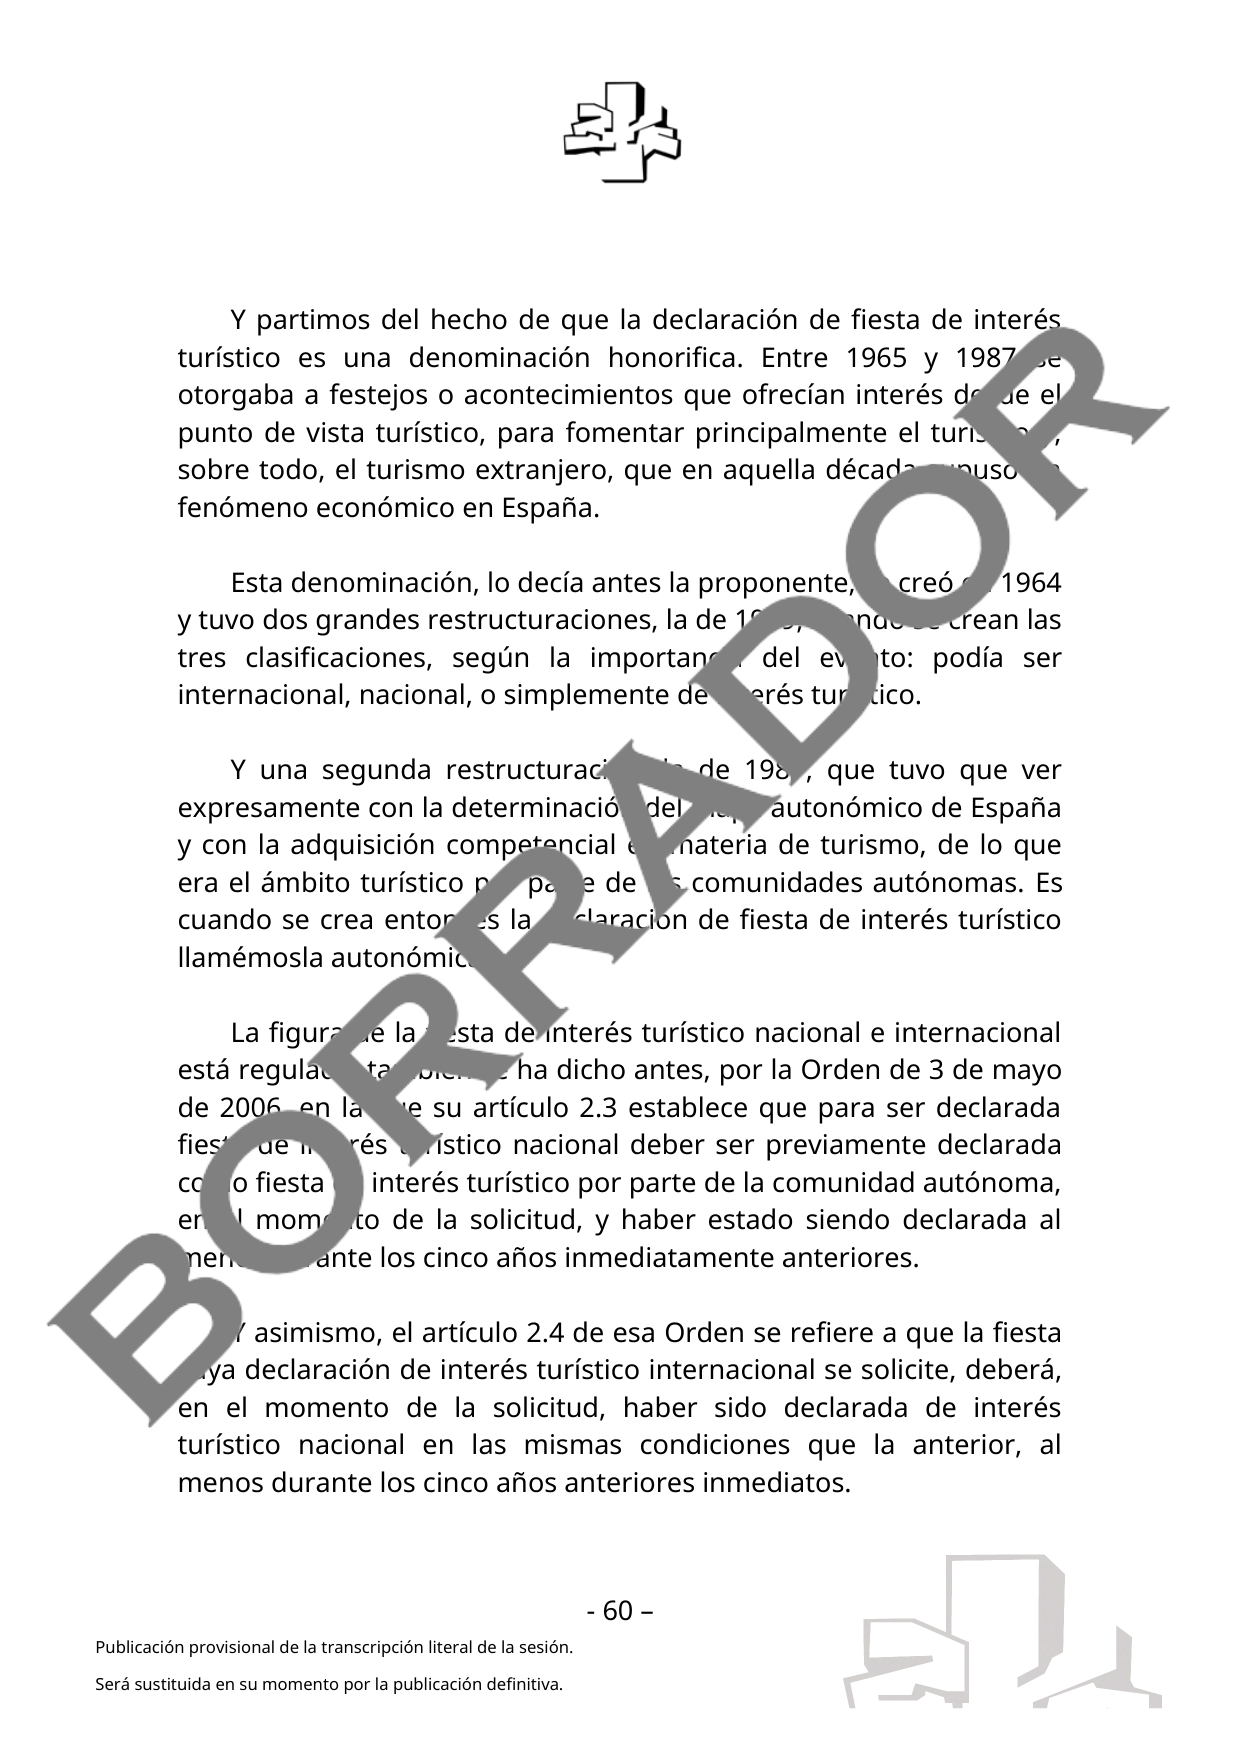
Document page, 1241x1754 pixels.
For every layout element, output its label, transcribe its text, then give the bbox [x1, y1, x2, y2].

text Esta denominación, lo decía antes la proponente, se creó en 1964 y tuvo dos grandes restructuraciones, la de 1979, cuando se crean las tres clasificaciones, según la importancia del evento: podía ser internacional, nacional, o simplemente de interés turístico. [177, 562, 1063, 712]
text Y una segunda restructuración, la de 1987, que tuvo que ver expresamente con la determinación del mapa autonómico de España y con la adquisición competencial en materia de turismo, de lo que era el ámbito turístico por parte de las comunidades autónomas. Es cuando se crea entonces la declaración de fiesta de interés turístico llamémosla autonómica. [525, 750, 1063, 975]
picture [555, 73, 690, 192]
text La figura de la fiesta de interés turístico nacional e internacional está regulada, también se ha dicho antes, por la Orden de 3 de mayo de 2006, en la que su artículo 2.3 establece que para ser declarada fiesta de interés turístico nacional deber ser previamente declarada como fiesta de interés turístico por parte de la comunidad autónoma, en el momento de la solicitud, y haber estado siendo declarada al menos durante los cinco años inmediatamente anteriores. [177, 1012, 1063, 1275]
text Y asimismo, el artículo 2.4 de esa Orden se refiere a que la fiesta cuya declaración de interés turístico internacional se solicite, deberá, en el momento de la solicitud, haber sido declarada de interés turístico nacional en las mismas condiciones que la anterior, al menos durante los cinco años anteriores inmediatos. [177, 1312, 1063, 1500]
text Y partimos del hecho de que la declaración de fiesta de interés turístico es una denominación honorifica. Entre 1965 y 1987 se otorgaba a festejos o acontecimientos que ofrecían interés desde el punto de vista turístico, para fomentar principalmente el turismo y, sobre todo, el turismo extranjero, que en aquella década supuso un fenómeno económico en España. [177, 300, 1063, 525]
picture [797, 1491, 1169, 1710]
text Y una segunda restructuración, la de 1987, que tuvo que ver expresamente con la determinación del mapa autonómico de España y con la adquisición competencial en materia de turismo, de lo que era el ámbito turístico por parte de las comunidades autónomas. Es cuando se crea entonces la declaración de fiesta de interés turístico llamémosla autonómica. [177, 750, 653, 975]
